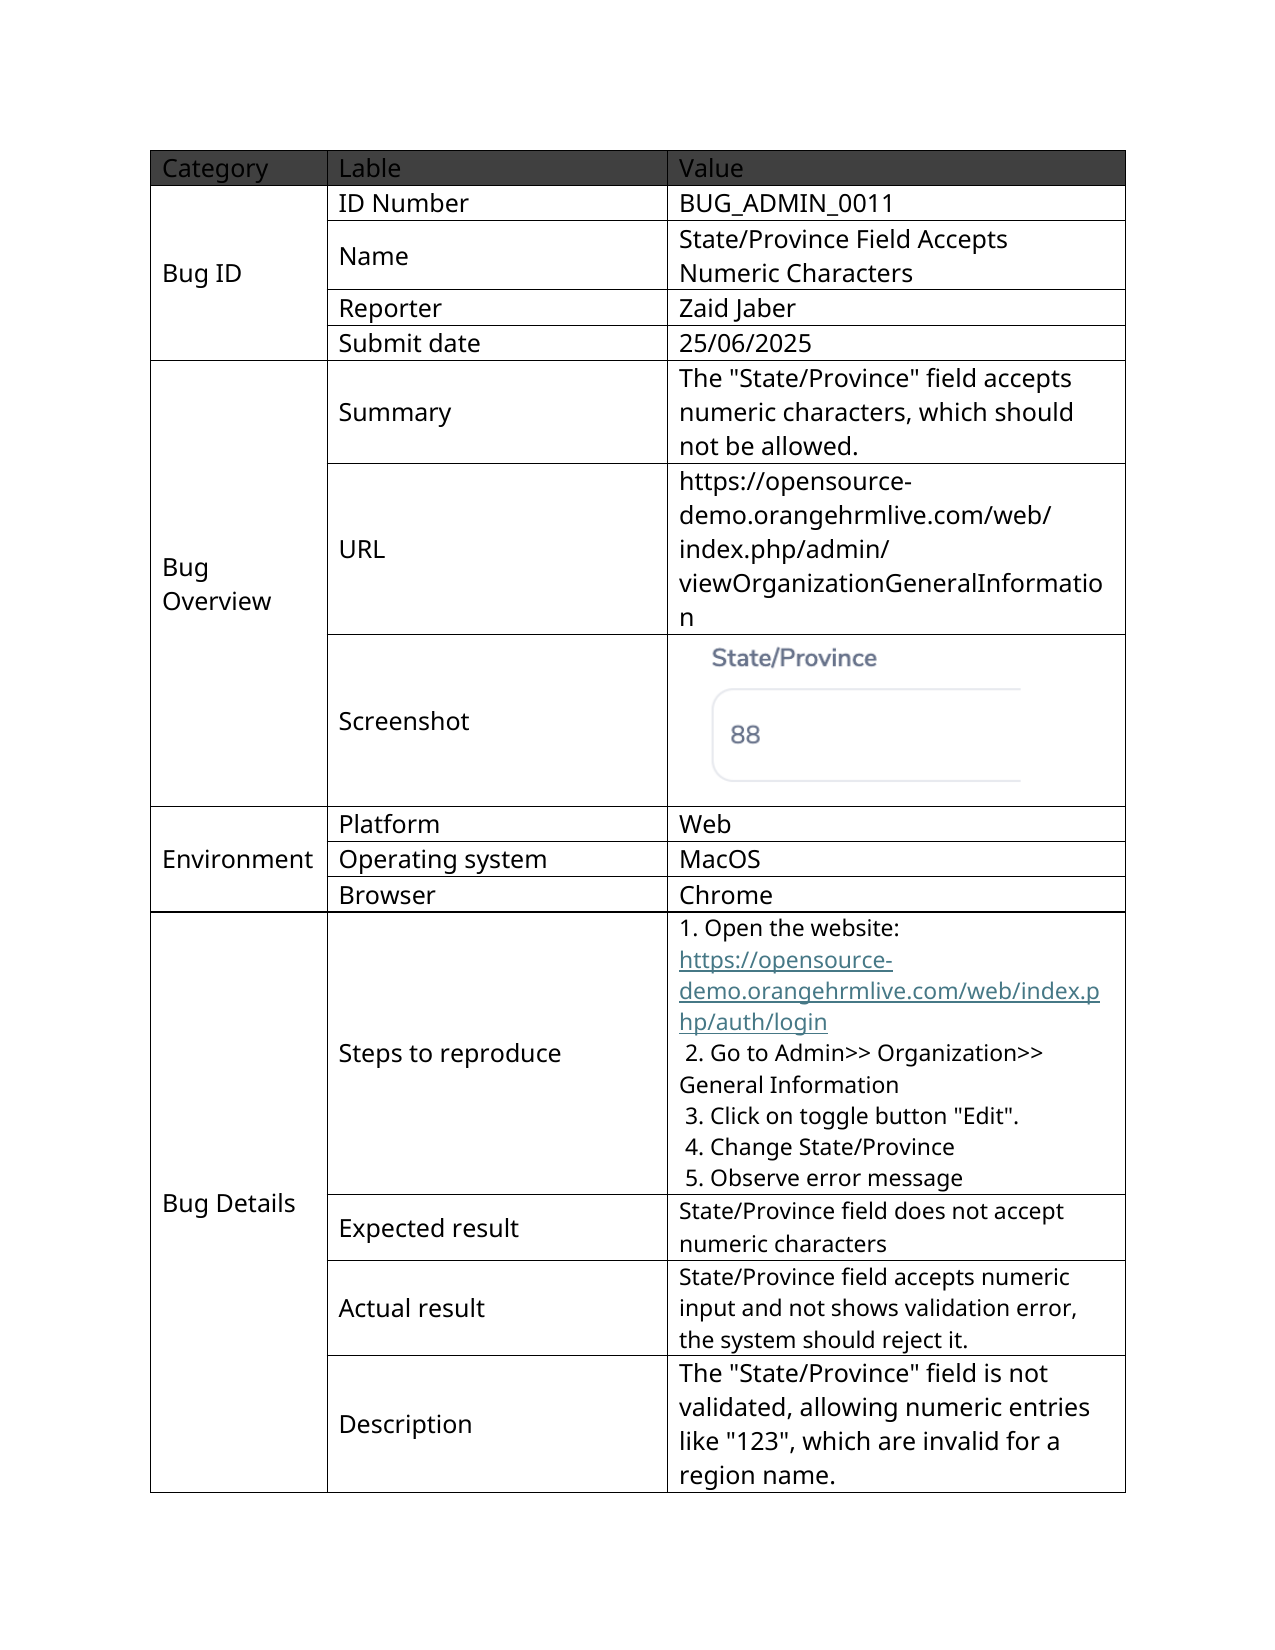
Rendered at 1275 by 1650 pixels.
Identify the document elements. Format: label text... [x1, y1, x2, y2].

table_cell BUG_ADMIN_0011 [668, 186, 1125, 220]
table_cell [1021, 635, 1125, 806]
table_cell URL [328, 464, 667, 634]
table_header Lable [328, 151, 667, 185]
table_cell State/Province Field Accepts Numeric Characters [668, 221, 1125, 289]
table_cell Name [328, 221, 667, 289]
table_cell 25/06/2025 [668, 326, 1125, 359]
table_cell Submit date [328, 326, 667, 359]
table_cell Actual result [328, 1261, 667, 1355]
table_cell [668, 635, 697, 806]
table_header Value [668, 151, 1125, 185]
table_cell Bug ID [151, 186, 327, 359]
table_cell State/Province field does not accept numeric characters [668, 1195, 1125, 1260]
table_cell Platform [328, 807, 667, 841]
table_cell Expected result [328, 1195, 667, 1260]
table_cell Web [668, 807, 1125, 841]
table_cell Bug Overview [151, 361, 327, 806]
table_cell State/Province field accepts numeric input and not shows validation error, the system should reject it. [668, 1261, 1125, 1355]
table_cell Steps to reproduce [328, 913, 667, 1194]
table_cell The "State/Province" field accepts numeric characters, which should not be allowed. [668, 361, 1125, 463]
table_cell https://opensource-demo.orangehrmlive.com/web/index.php/admin/viewOrganizationGeneralInformation [668, 464, 1125, 634]
table_cell MacOS [668, 842, 1125, 876]
table_cell Zaid Jaber [668, 290, 1125, 324]
table_cell Operating system [328, 842, 667, 876]
table_cell Bug Details [151, 913, 327, 1492]
table_cell Chrome [668, 877, 1125, 911]
table_cell Screenshot [328, 635, 667, 806]
table_cell The "State/Province" field is not validated, allowing numeric entries like "123", which are invalid for a region name. [668, 1356, 1125, 1492]
table_cell 1. Open the website: https://opensource-demo.orangehrmlive.com/web/index.php/auth/login 2. Go to Admin>> Organization>> General Information 3. Click on toggle button "Edit". 4. Change State/Province 5. Observe error message [668, 913, 1125, 1194]
table_cell Environment [151, 807, 327, 911]
table_header Category [151, 151, 327, 185]
table_cell Reporter [328, 290, 667, 324]
table_cell Summary [328, 361, 667, 463]
table_cell Browser [328, 877, 667, 911]
table_cell Description [328, 1356, 667, 1492]
table_cell ID Number [328, 186, 667, 220]
